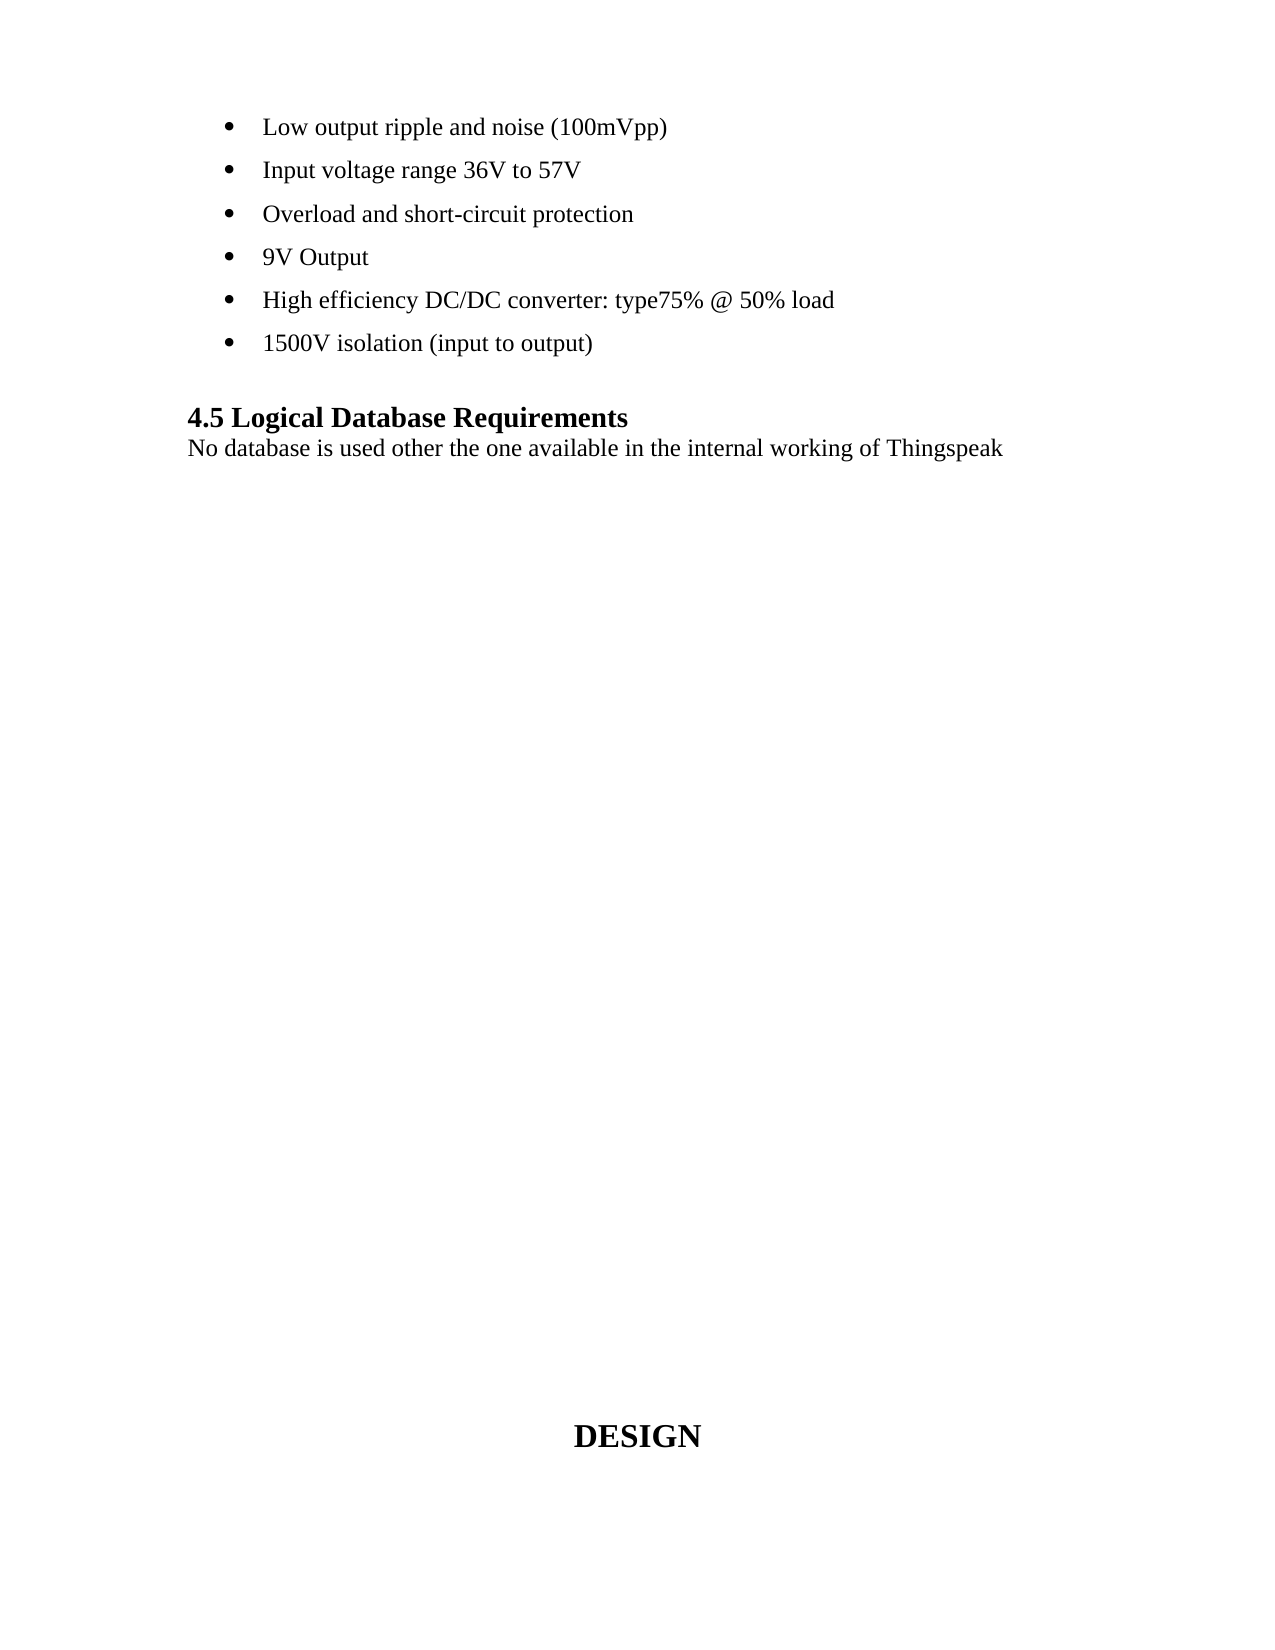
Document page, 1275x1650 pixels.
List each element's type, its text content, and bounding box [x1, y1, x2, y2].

list Overload and short-circuit protection [225, 199, 1087, 227]
list 9V Output [225, 242, 1087, 271]
text No database is used other the one available in the internal working of Thingspeak [187, 433, 1087, 462]
list Input voltage range 36V to 57V [225, 156, 1087, 184]
text DESIGN [187, 1416, 1087, 1454]
list Low output ripple and noise (100mVpp) [225, 112, 1087, 141]
list 1500V isolation (input to output) [225, 328, 1087, 357]
subtitle 4.5 Logical Database Requirements [187, 400, 1087, 433]
list High efficiency DC/DC converter: type75% @ 50% load [225, 285, 1087, 314]
